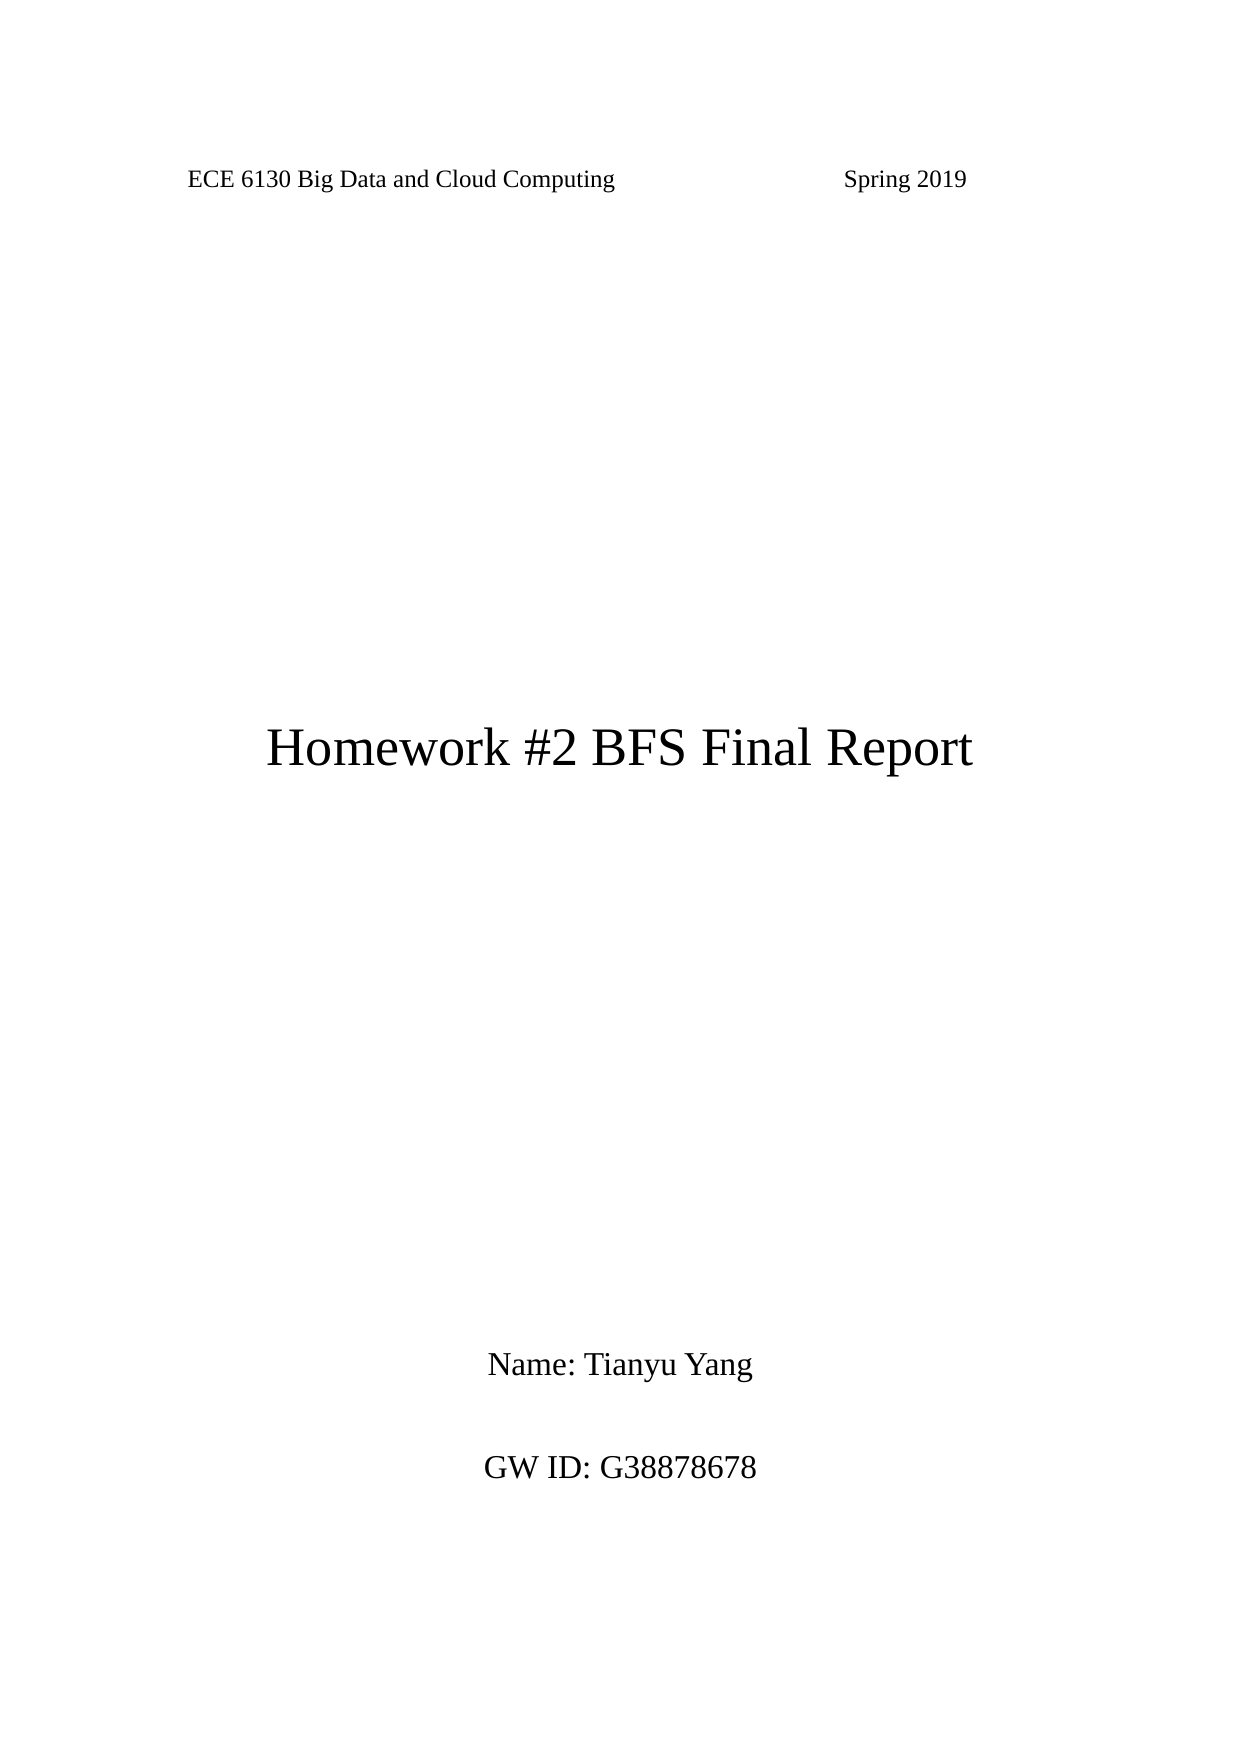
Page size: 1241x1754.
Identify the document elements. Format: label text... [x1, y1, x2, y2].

text Name: Tianyu Yang [187, 1331, 1053, 1396]
text GW ID: G38878678 [187, 1434, 1053, 1499]
text Homework #2 BFS Final Report [187, 713, 1053, 778]
text ECE 6130 Big Data and Cloud Computing Spring 2019 [187, 162, 1053, 194]
